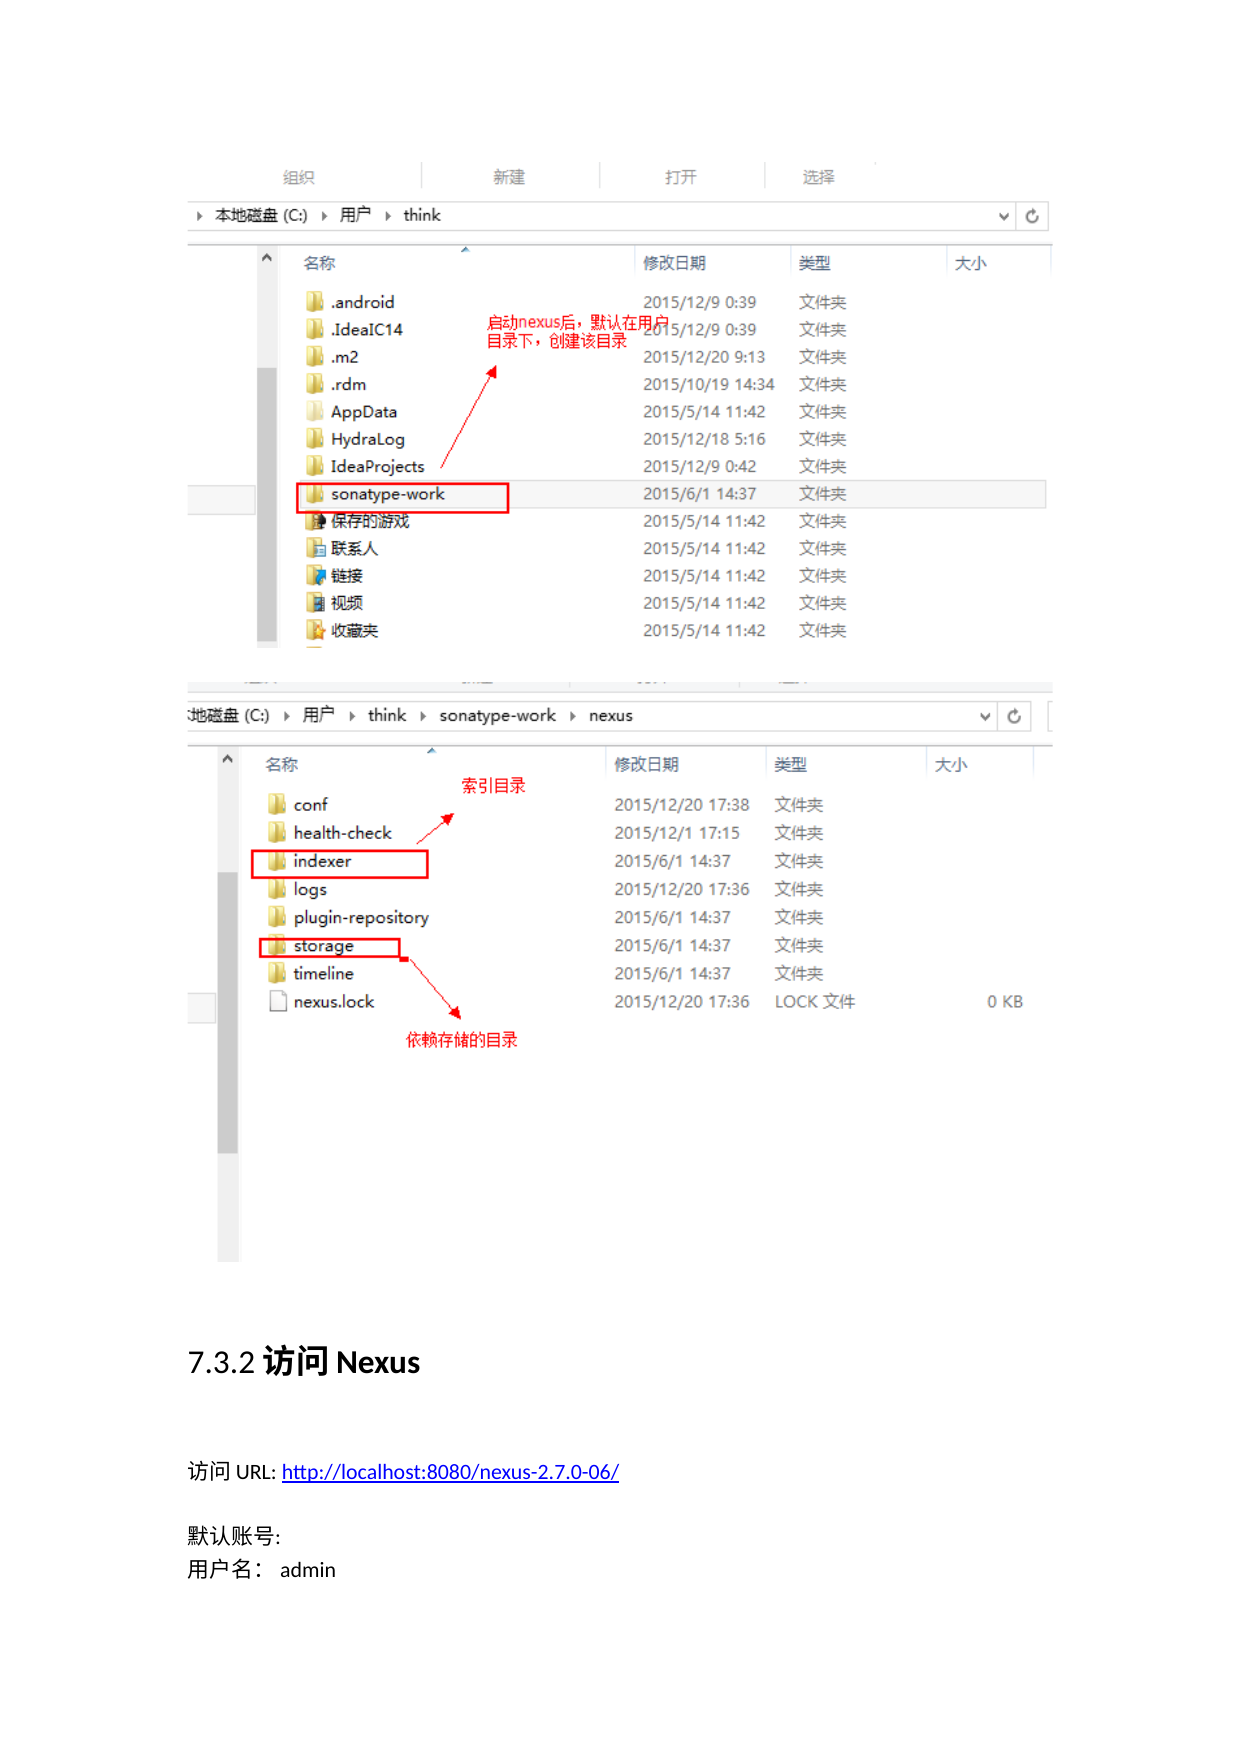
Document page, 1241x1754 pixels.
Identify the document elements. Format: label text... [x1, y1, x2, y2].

picture [187, 162, 1053, 648]
text 用户名： admin [187, 1551, 1053, 1584]
text 默认账号: [187, 1519, 1053, 1551]
picture [187, 682, 1053, 1262]
subtitle 访问Nexus [187, 1327, 1053, 1392]
text 访问URL: http://localhost:8080/nexus-2.7.0-06/ [187, 1454, 1053, 1486]
